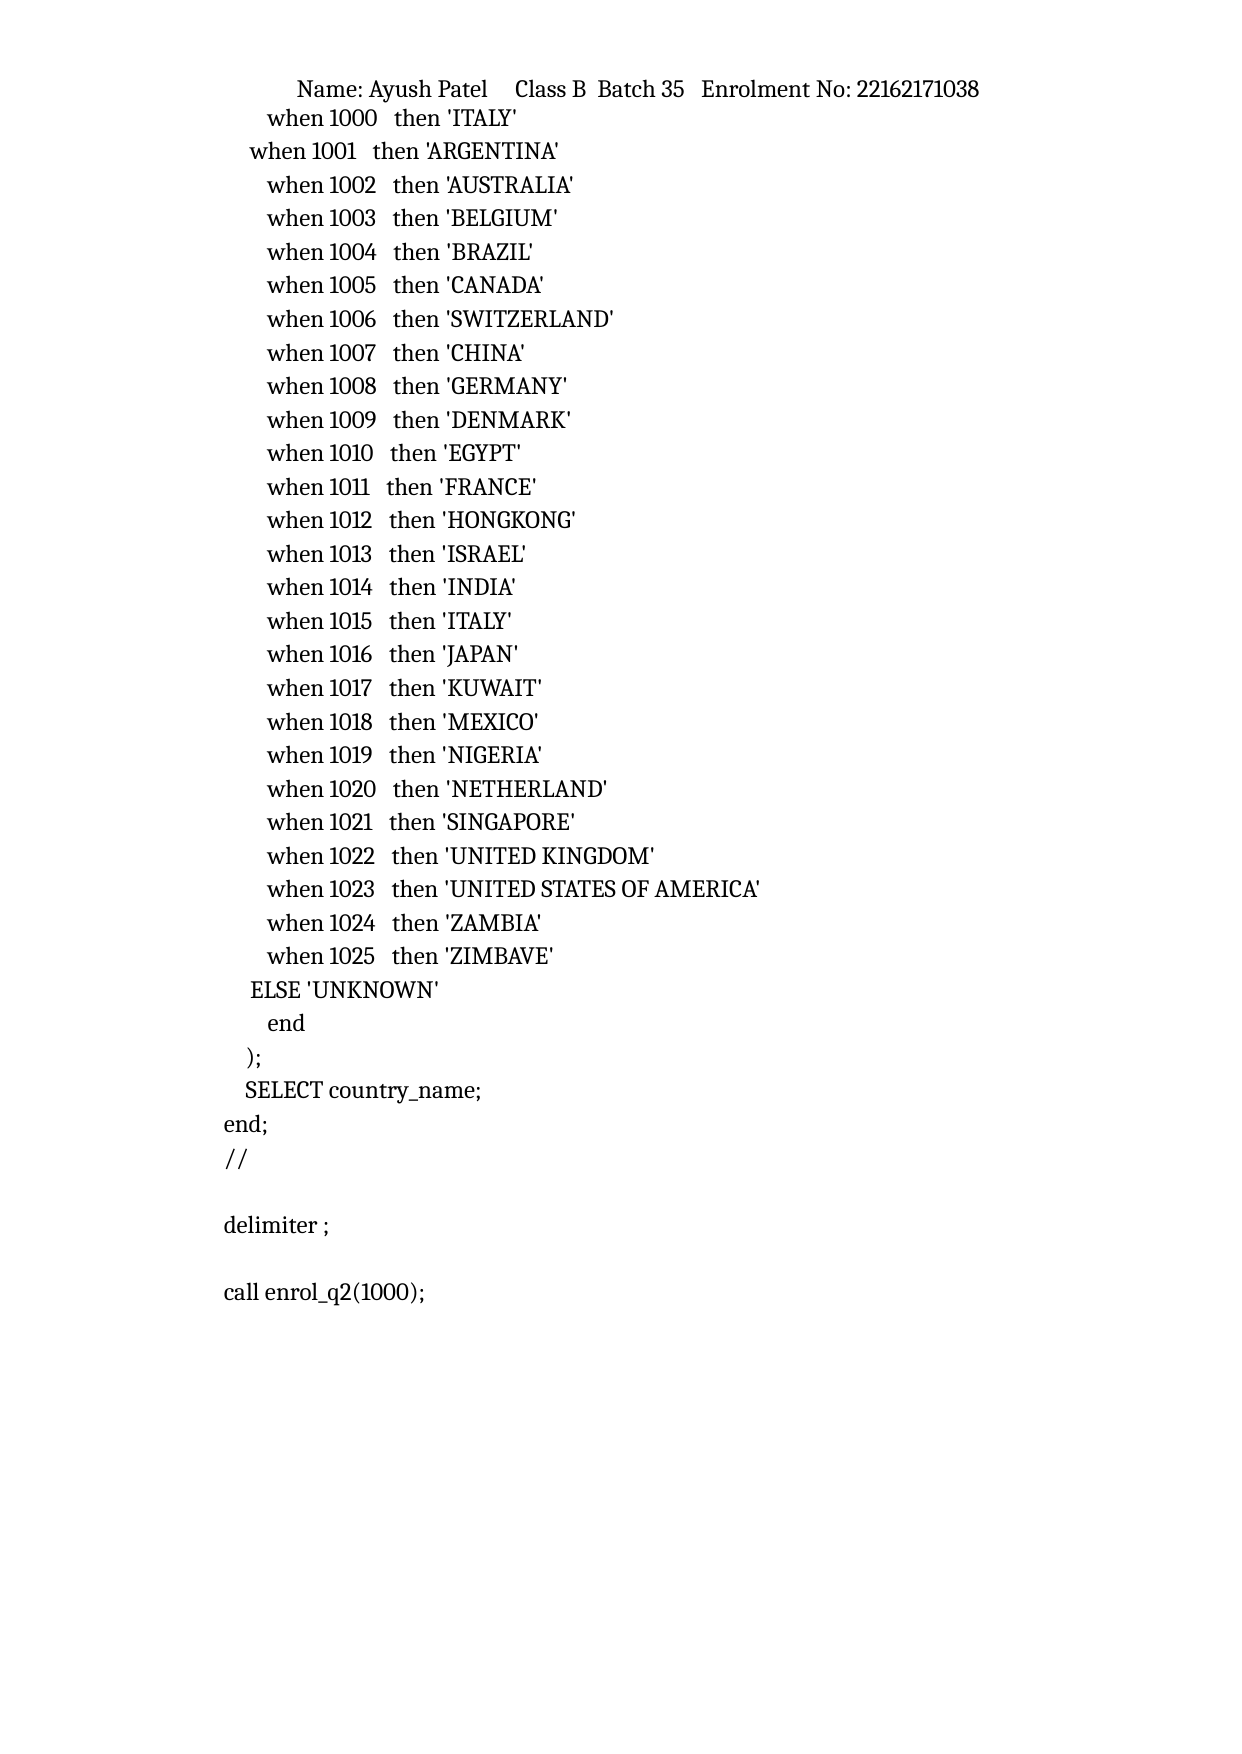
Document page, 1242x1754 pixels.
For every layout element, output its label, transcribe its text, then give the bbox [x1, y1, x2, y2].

text when 1020 then 'NETHERLAND' [223, 774, 1090, 803]
text // [223, 1143, 1090, 1172]
text when 1000 then 'ITALY' [223, 104, 1090, 132]
text when 1024 then 'ZAMBIA' [223, 909, 1090, 937]
text when 1016 then 'JAPAN' [223, 640, 1090, 669]
text when 1021 then 'SINGAPORE' [223, 808, 1090, 837]
text ELSE 'UNKNOWN' [223, 976, 1090, 1004]
text delimiter ; [223, 1211, 1090, 1239]
text when 1010 then 'EGYPT' [223, 439, 1090, 468]
text end; [223, 1110, 1090, 1139]
text when 1007 then 'CHINA' [223, 338, 1090, 367]
text when 1003 then 'BELGIUM' [223, 204, 1090, 233]
text when 1004 then 'BRAZIL' [223, 238, 1090, 267]
text when 1006 then 'SWITZERLAND' [223, 305, 1090, 334]
text when 1023 then 'UNITED STATES OF AMERICA' [223, 875, 1090, 904]
text when 1008 then 'GERMANY' [223, 372, 1090, 401]
text SELECT country_name; [223, 1076, 1090, 1105]
text when 1015 then 'ITALY' [223, 607, 1090, 636]
text call enrol_q2(1000); [223, 1278, 1090, 1306]
text when 1005 then 'CANADA' [223, 271, 1090, 300]
text when 1017 then 'KUWAIT' [223, 674, 1090, 703]
text when 1009 then 'DENMARK' [223, 406, 1090, 434]
text when 1014 then 'INDIA' [223, 573, 1090, 602]
text when 1002 then 'AUSTRALIA' [223, 171, 1090, 199]
text end [223, 1009, 1090, 1038]
text when 1011 then 'FRANCE' [223, 473, 1090, 501]
text when 1025 then 'ZIMBAVE' [223, 942, 1090, 971]
text when 1022 then 'UNITED KINGDOM' [223, 842, 1090, 870]
text ); [223, 1043, 1090, 1072]
text when 1013 then 'ISRAEL' [223, 540, 1090, 568]
text when 1012 then 'HONGKONG' [223, 506, 1090, 535]
text when 1019 then 'NIGERIA' [223, 741, 1090, 770]
text when 1018 then 'MEXICO' [223, 707, 1090, 736]
text when 1001 then 'ARGENTINA' [223, 137, 1090, 166]
